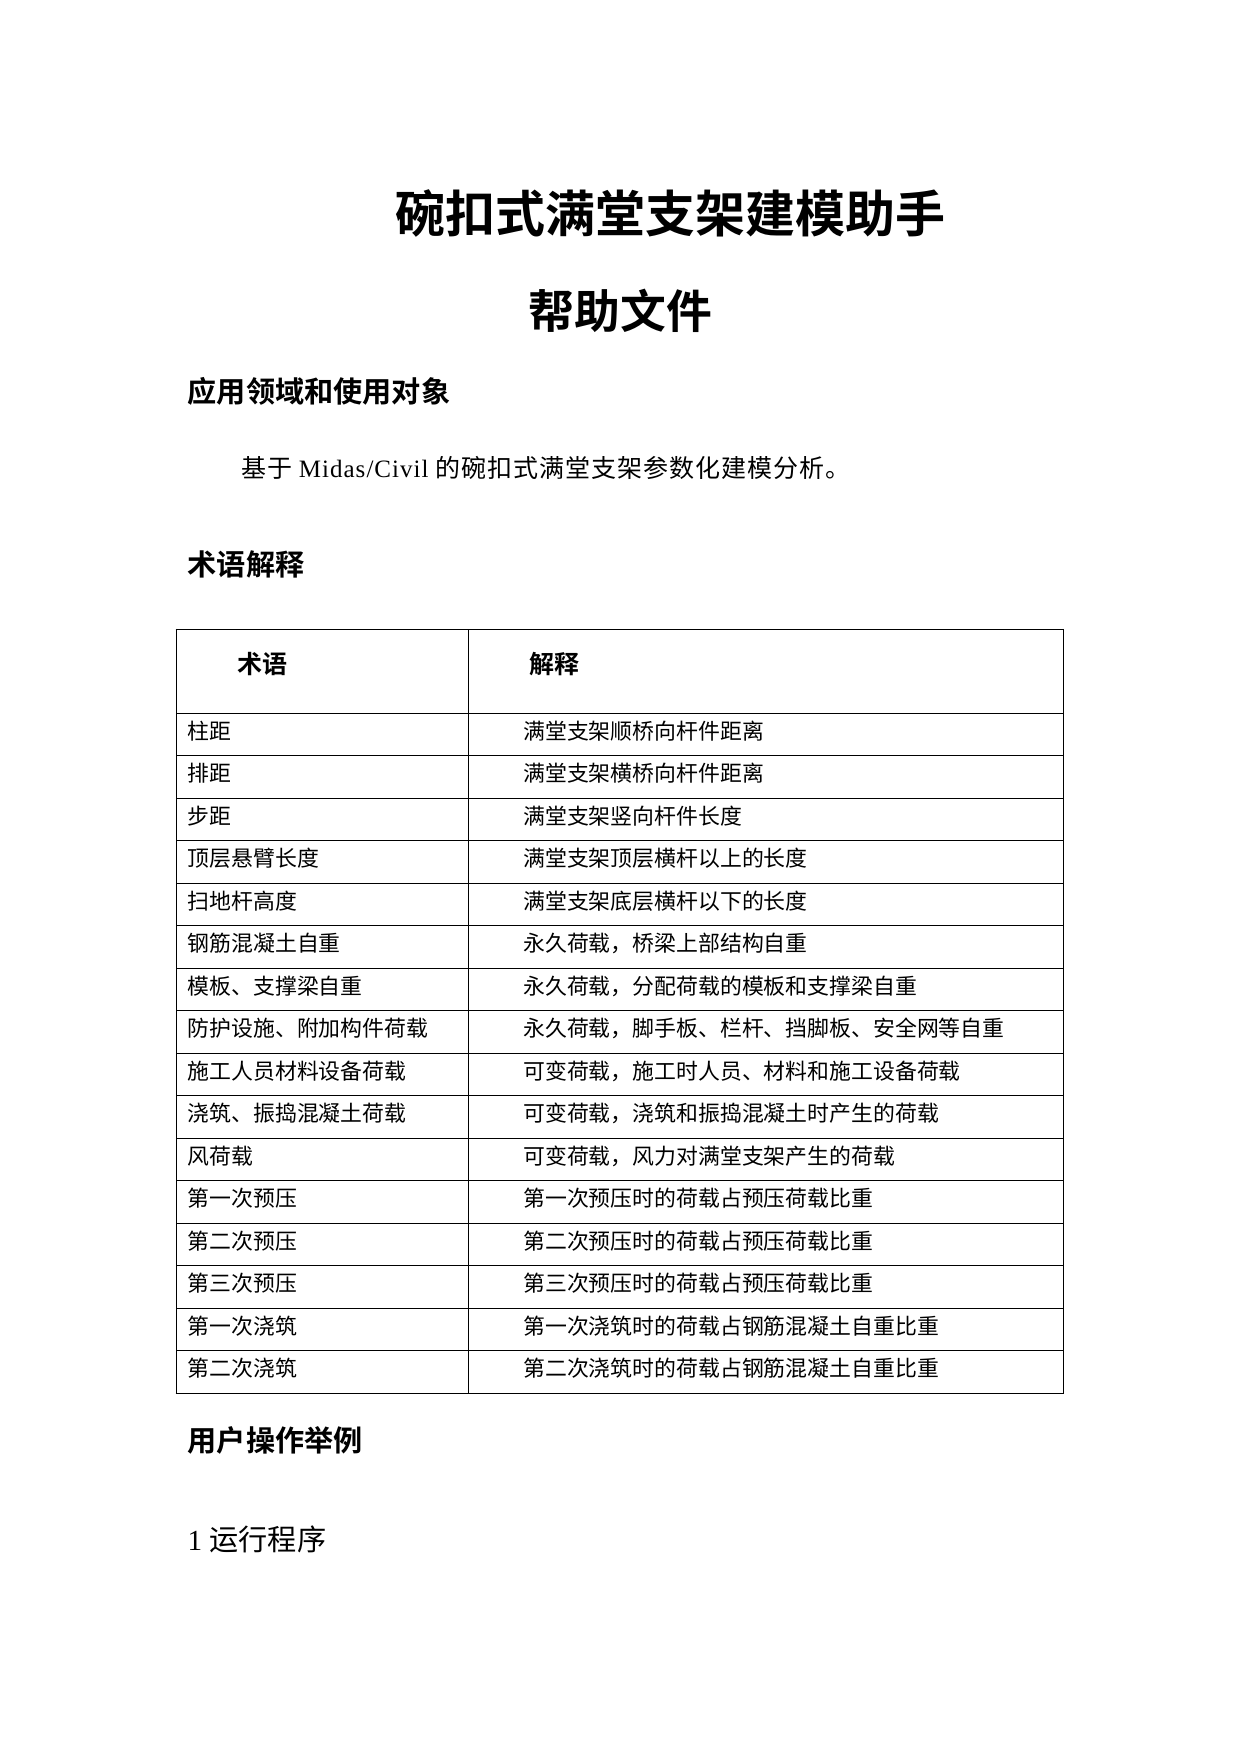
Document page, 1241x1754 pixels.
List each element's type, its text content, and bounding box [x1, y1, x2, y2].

table_cell 满堂支架横桥向杆件距离 [469, 756, 1063, 797]
table_header 术语 [177, 630, 468, 712]
table_cell 第一次浇筑 [177, 1309, 468, 1350]
table_header 解释 [469, 630, 1063, 712]
table_cell 满堂支架顺桥向杆件距离 [469, 714, 1063, 755]
table_cell 第一次浇筑时的荷载占钢筋混凝土自重比重 [469, 1309, 1063, 1350]
table_cell 满堂支架底层横杆以下的长度 [469, 884, 1063, 925]
table_cell 第二次预压 [177, 1224, 468, 1265]
text 用户操作举例 [187, 1406, 1053, 1471]
text 帮助文件 [187, 259, 1053, 357]
table_cell 柱距 [177, 714, 468, 755]
table_cell 第二次浇筑 [177, 1351, 468, 1392]
table_cell 可变荷载，施工时人员、材料和施工设备荷载 [469, 1054, 1063, 1095]
table_cell 步距 [177, 799, 468, 840]
table_cell 防护设施、附加构件荷载 [177, 1011, 468, 1052]
table_cell 第二次浇筑时的荷载占钢筋混凝土自重比重 [469, 1351, 1063, 1392]
table_cell 钢筋混凝土自重 [177, 926, 468, 967]
table_cell 排距 [177, 756, 468, 797]
table_cell 第三次预压时的荷载占预压荷载比重 [469, 1266, 1063, 1307]
text 基于Midas/Civil的碗扣式满堂支架参数化建模分析。 [187, 434, 1053, 499]
table_cell 可变荷载，浇筑和振捣混凝土时产生的荷载 [469, 1096, 1063, 1137]
table_cell 永久荷载，分配荷载的模板和支撑梁自重 [469, 969, 1063, 1010]
table_cell 模板、支撑梁自重 [177, 969, 468, 1010]
table_cell 风荷载 [177, 1139, 468, 1180]
text 术语解释 [187, 530, 1053, 595]
table_cell 满堂支架竖向杆件长度 [469, 799, 1063, 840]
table_cell 浇筑、振捣混凝土荷载 [177, 1096, 468, 1137]
table_cell 第二次预压时的荷载占预压荷载比重 [469, 1224, 1063, 1265]
table_cell 第一次预压时的荷载占预压荷载比重 [469, 1181, 1063, 1222]
table_cell 扫地杆高度 [177, 884, 468, 925]
table_cell 施工人员材料设备荷载 [177, 1054, 468, 1095]
text 碗扣式满堂支架建模助手 [187, 162, 1053, 259]
table_cell 第三次预压 [177, 1266, 468, 1307]
table_cell 可变荷载，风力对满堂支架产生的荷载 [469, 1139, 1063, 1180]
table_cell 第一次预压 [177, 1181, 468, 1222]
text 应用领域和使用对象 [187, 357, 1053, 422]
table_cell 永久荷载，脚手板、栏杆、挡脚板、安全网等自重 [469, 1011, 1063, 1052]
table_cell 永久荷载，桥梁上部结构自重 [469, 926, 1063, 967]
text 1 运行程序 [187, 1505, 1053, 1570]
table_cell 满堂支架顶层横杆以上的长度 [469, 841, 1063, 882]
table_cell 顶层悬臂长度 [177, 841, 468, 882]
